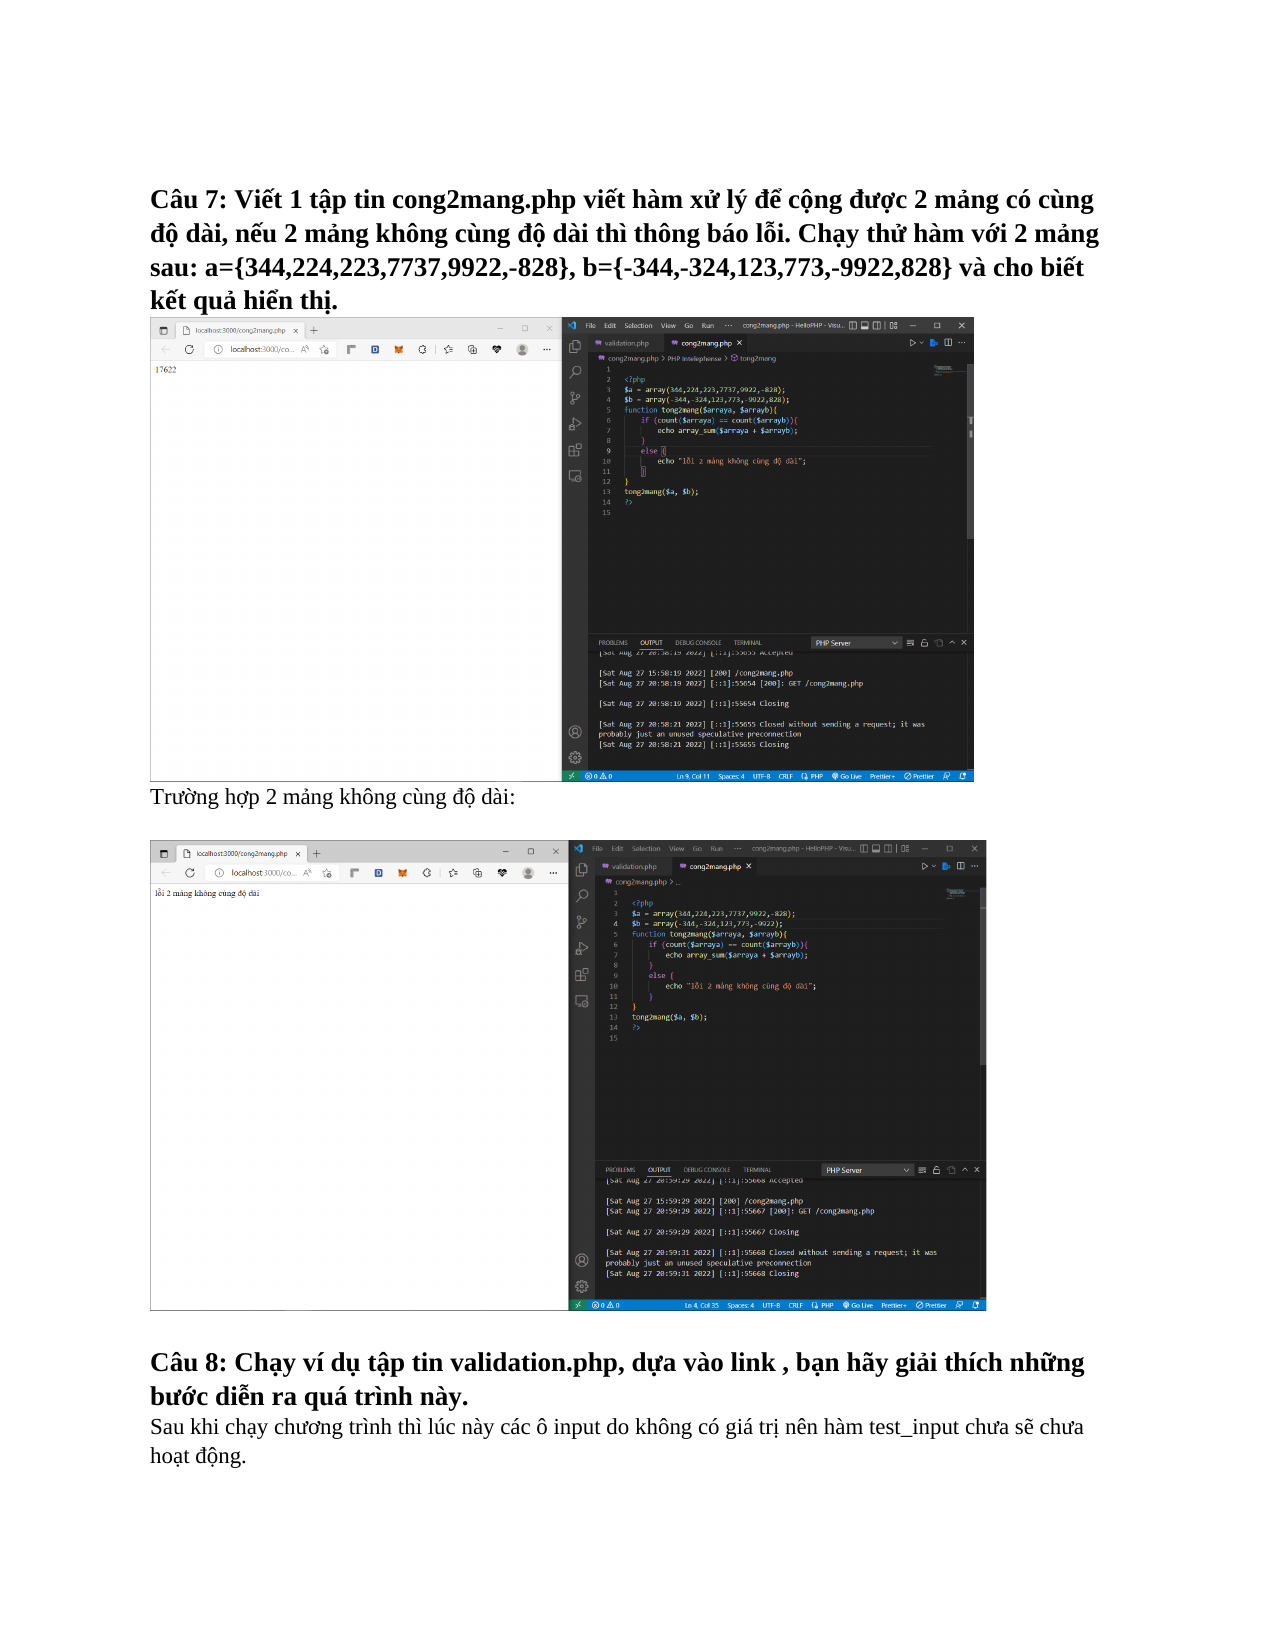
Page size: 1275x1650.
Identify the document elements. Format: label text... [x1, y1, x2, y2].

text Câu 7: Viết 1 tập tin cong2mang.php viết hàm xử lý để cộng được 2 mảng có cùng độ dài, nếu 2 mảng không cùng độ dài thì thông báo lỗi. Chạy thử hàm với 2 mảng sau: a={344,224,223,7737,9922,-828}, b={-344,-324,123,773,-9922,828} và cho biết kết quả hiển thị. [150, 183, 1125, 315]
text Sau khi chạy chương trình thì lúc này các ô input do không có giá trị nên hàm test_input chưa sẽ chưa hoạt động. [150, 1413, 1125, 1468]
text Câu 8: Chạy ví dụ tập tin validation.php, dựa vào link , bạn hãy giải thích những bước diễn ra quá trình này. [150, 1346, 1125, 1411]
picture [150, 840, 987, 1311]
text Trường hợp 2 mảng không cùng độ dài: [150, 783, 1125, 810]
picture [150, 317, 974, 782]
